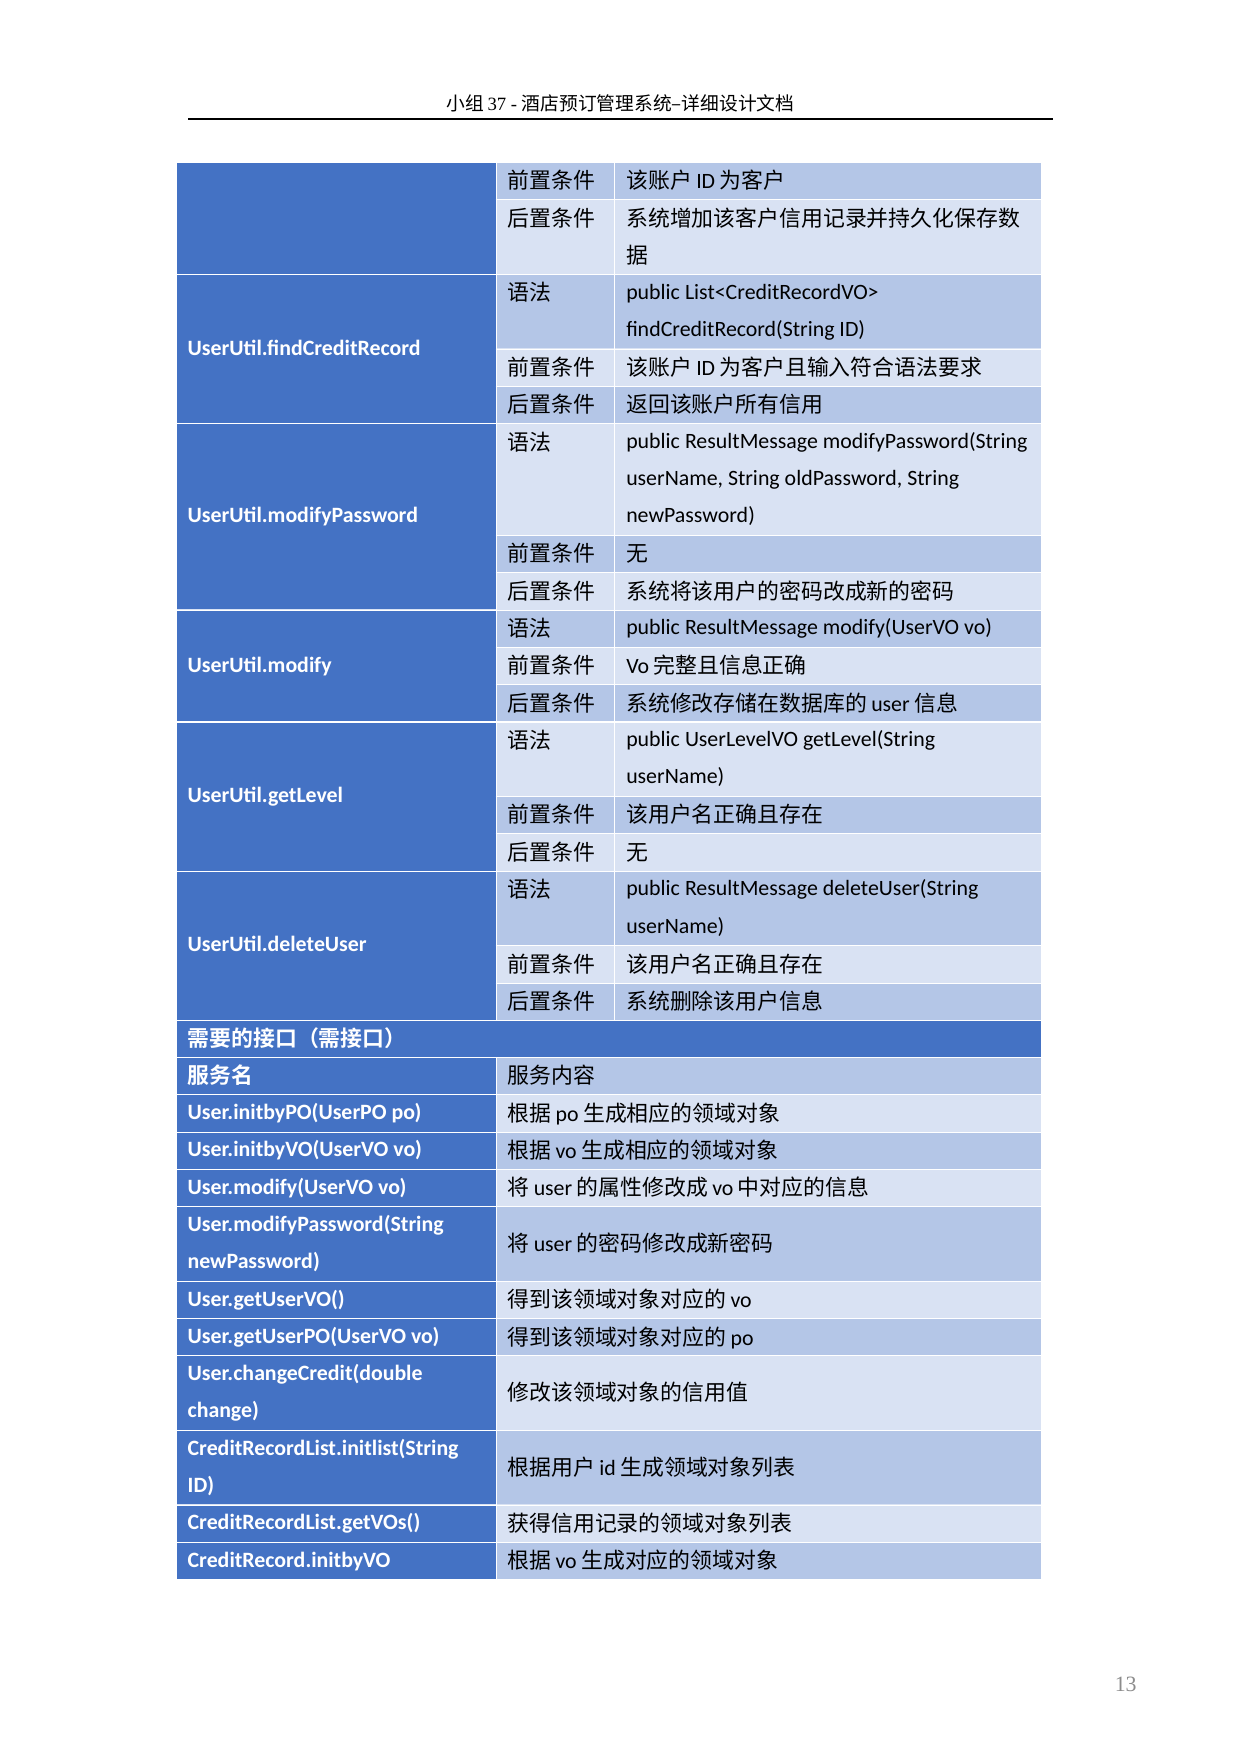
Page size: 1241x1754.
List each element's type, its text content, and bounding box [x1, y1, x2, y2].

table_cell 系统将该用户的密码改成新的密码 [615, 573, 1041, 609]
table_cell 系统删除该用户信息 [615, 984, 1041, 1020]
table_cell 前置条件 [497, 536, 614, 572]
table_cell 语法 [497, 611, 614, 647]
table_cell 前置条件 [497, 163, 614, 199]
table_cell UserUtil.getLevel [177, 723, 496, 871]
table_cell 将user的属性修改成vo中对应的信息 [497, 1170, 1041, 1206]
table_cell public ResultMessage modifyPassword(String userName, String oldPassword, String newPassword) [615, 424, 1041, 535]
table_cell 后置条件 [497, 984, 614, 1020]
table_cell User.initbyPO(UserPO po) [177, 1095, 496, 1132]
table_cell 语法 [497, 275, 614, 348]
table_cell 根据用户id生成领域对象列表 [497, 1431, 1041, 1504]
table_cell 根据po生成相应的领域对象 [497, 1095, 1041, 1132]
table_cell CreditRecordList.getVOs() [177, 1506, 496, 1542]
table_cell 获得信用记录的领域对象列表 [497, 1506, 1041, 1542]
table_cell 需要的接口（需接口） [177, 1021, 1041, 1057]
table_cell 后置条件 [497, 573, 614, 609]
table_cell User.getUserPO(UserVO vo) [177, 1319, 496, 1355]
table_cell public ResultMessage deleteUser(String userName) [615, 872, 1041, 945]
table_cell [177, 163, 496, 274]
table_cell User.modifyPassword(String newPassword) [177, 1207, 496, 1281]
table_cell 该账户ID为客户且输入符合语法要求 [615, 350, 1041, 386]
table_cell User.modify(UserVO vo) [177, 1170, 496, 1206]
table_cell 系统增加该客户信用记录并持久化保存数据 [615, 200, 1041, 274]
table_cell public UserLevelVO getLevel(String userName) [615, 723, 1041, 796]
table_cell User.getUserVO() [177, 1282, 496, 1318]
table_cell 该账户ID为客户 [615, 163, 1041, 199]
table_cell UserUtil.modifyPassword [177, 424, 496, 609]
table_cell 得到该领域对象对应的vo [497, 1282, 1041, 1318]
table_cell 前置条件 [497, 350, 614, 386]
table_cell 语法 [497, 723, 614, 796]
table_cell 前置条件 [497, 946, 614, 982]
table_cell 前置条件 [497, 648, 614, 684]
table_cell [177, 1543, 496, 1579]
table_cell 语法 [497, 872, 614, 945]
table_cell User.changeCredit(double change) [177, 1356, 496, 1430]
table_cell public List<CreditRecordVO> findCreditRecord(String ID) [615, 275, 1041, 348]
table_cell 语法 [497, 424, 614, 535]
table_cell 服务内容 [497, 1058, 1041, 1094]
table_cell User.initbyVO(UserVO vo) [177, 1133, 496, 1169]
table_cell 根据vo生成相应的领域对象 [497, 1133, 1041, 1169]
table_cell 后置条件 [497, 834, 614, 871]
table_cell UserUtil.modify [177, 611, 496, 721]
table_cell 返回该账户所有信用 [615, 387, 1041, 423]
table_cell 前置条件 [497, 797, 614, 833]
table_cell UserUtil.findCreditRecord [177, 275, 496, 423]
table_cell 无 [615, 536, 1041, 572]
table_cell 后置条件 [497, 200, 614, 274]
table_cell 根据vo生成对应的领域对象 [497, 1543, 1041, 1579]
table_cell Vo完整且信息正确 [615, 648, 1041, 684]
table_cell 服务名 [177, 1058, 496, 1094]
table_cell CreditRecordList.initlist(String ID) [177, 1431, 496, 1504]
table_cell 该用户名正确且存在 [615, 797, 1041, 833]
table_cell 后置条件 [497, 685, 614, 721]
table_cell 得到该领域对象对应的po [497, 1319, 1041, 1355]
table_cell 将user的密码修改成新密码 [497, 1207, 1041, 1281]
table_cell 无 [615, 834, 1041, 871]
table_cell 系统修改存储在数据库的user信息 [615, 685, 1041, 721]
table_cell 修改该领域对象的信用值 [497, 1356, 1041, 1430]
table_cell UserUtil.deleteUser [177, 872, 496, 1020]
table_cell 后置条件 [497, 387, 614, 423]
table_cell 该用户名正确且存在 [615, 946, 1041, 982]
table_cell public ResultMessage modify(UserVO vo) [615, 611, 1041, 647]
